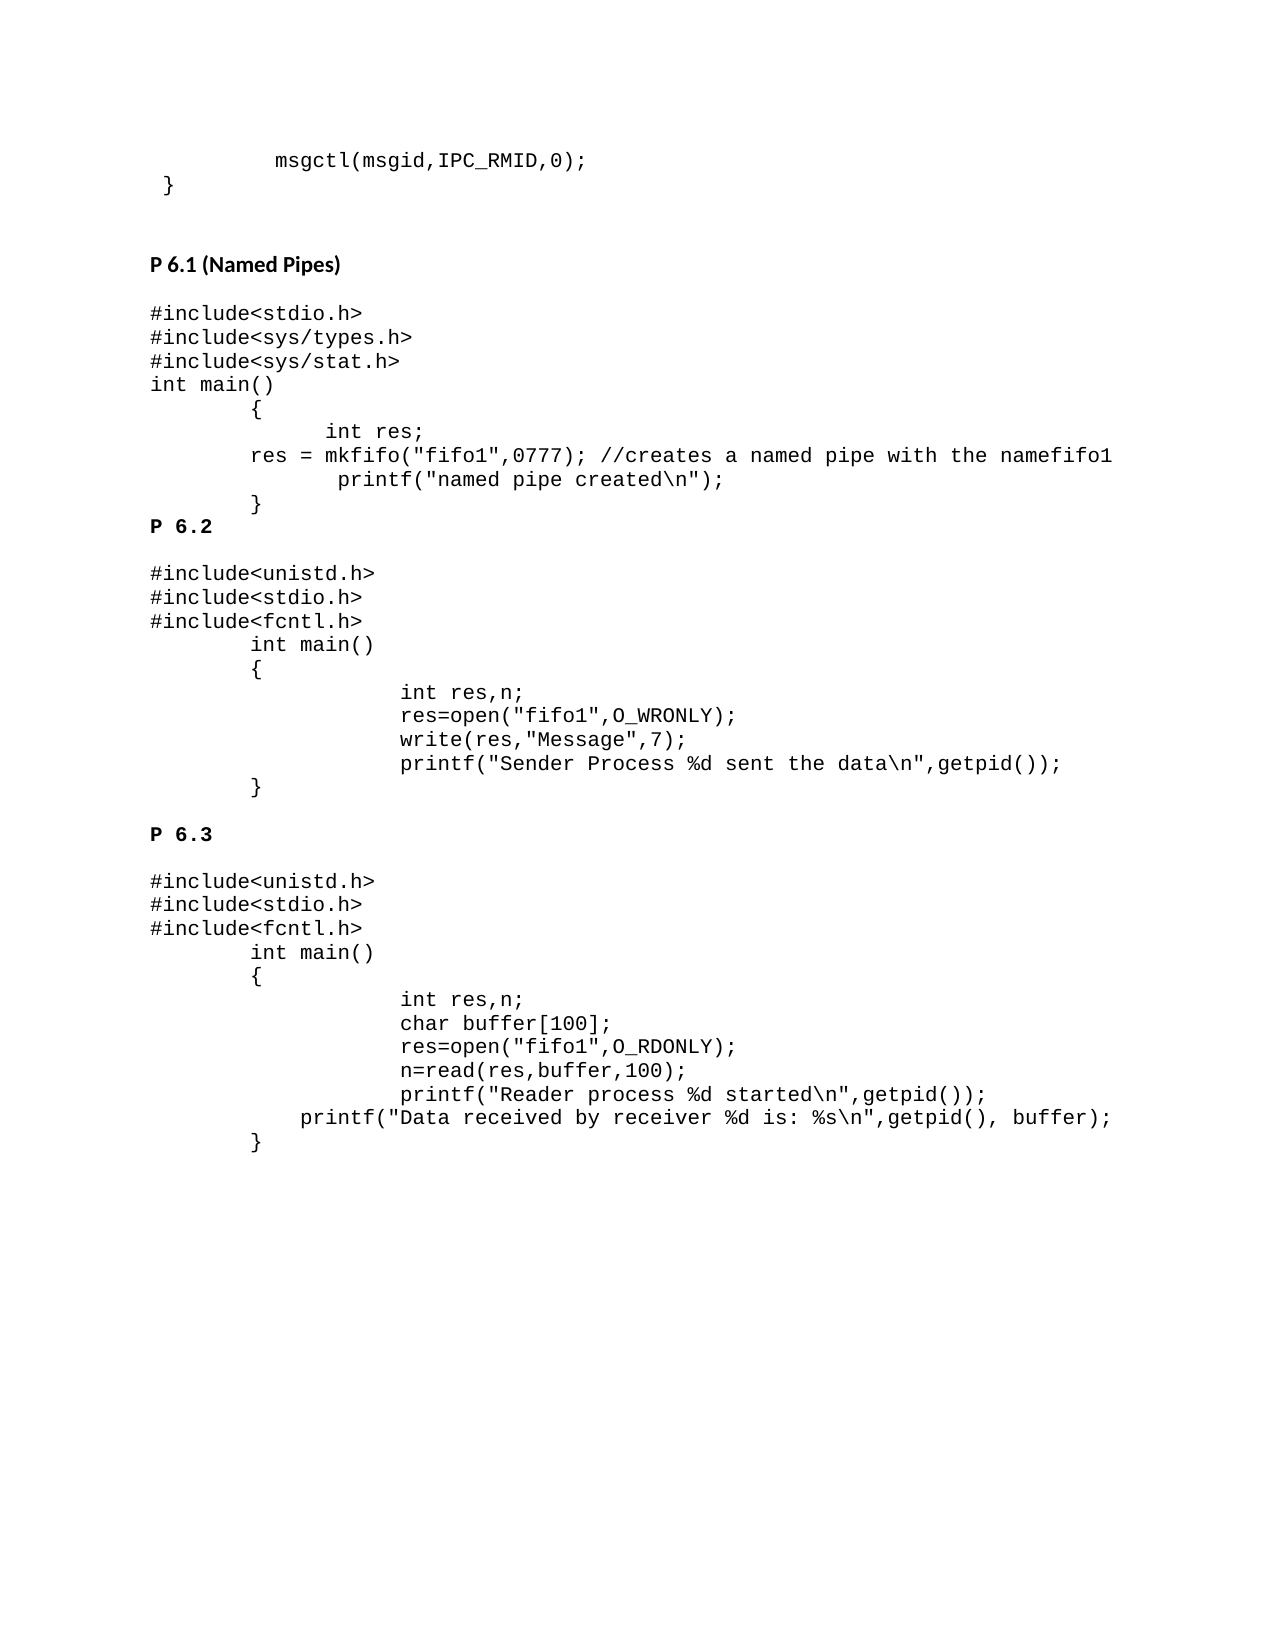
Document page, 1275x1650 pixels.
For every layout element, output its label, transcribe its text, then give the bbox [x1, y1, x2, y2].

text printf("Sender Process %d sent the data\n",getpid()); [150, 753, 1125, 776]
text #include<stdio.h> [150, 587, 1125, 611]
text #include<unistd.h> [150, 563, 1125, 587]
text int res; [150, 422, 1125, 445]
text } [150, 1131, 1125, 1154]
text #include<sys/types.h> [150, 327, 1125, 351]
text { [150, 398, 1125, 422]
text P 6.3 [150, 823, 1125, 847]
text int res,n; [150, 682, 1125, 705]
text char buffer[100]; [150, 1013, 1125, 1036]
text res = mkfifo("fifo1",0777); //creates a named pipe with the namefifo1 [150, 445, 1125, 469]
text printf("Data received by receiver %d is: %s\n",getpid(), buffer); [150, 1107, 1125, 1131]
text } [150, 174, 1125, 197]
text int res,n; [150, 989, 1125, 1013]
text printf("Reader process %d started\n",getpid()); [150, 1084, 1125, 1107]
text res=open("fifo1",O_RDONLY); [150, 1036, 1125, 1060]
text msgctl(msgid,IPC_RMID,0); [150, 150, 1125, 174]
text #include<unistd.h> [150, 871, 1125, 894]
text #include<fcntl.h> [150, 611, 1125, 634]
text } [150, 492, 1125, 516]
text res=open("fifo1",O_WRONLY); [150, 705, 1125, 729]
text #include<sys/stat.h> [150, 351, 1125, 374]
text write(res,"Message",7); [150, 729, 1125, 753]
text #include<stdio.h> [150, 894, 1125, 918]
text { [150, 658, 1125, 682]
text int main() [150, 374, 1125, 398]
text P 6.1 (Named Pipes) [150, 250, 1125, 278]
text n=read(res,buffer,100); [150, 1060, 1125, 1084]
text P 6.2 [150, 516, 1125, 540]
text printf("named pipe created\n"); [150, 469, 1125, 492]
text #include<stdio.h> [150, 303, 1125, 327]
text } [150, 776, 1125, 800]
text #include<fcntl.h> [150, 918, 1125, 942]
text { [150, 965, 1125, 989]
text int main() [150, 942, 1125, 965]
text int main() [150, 634, 1125, 658]
